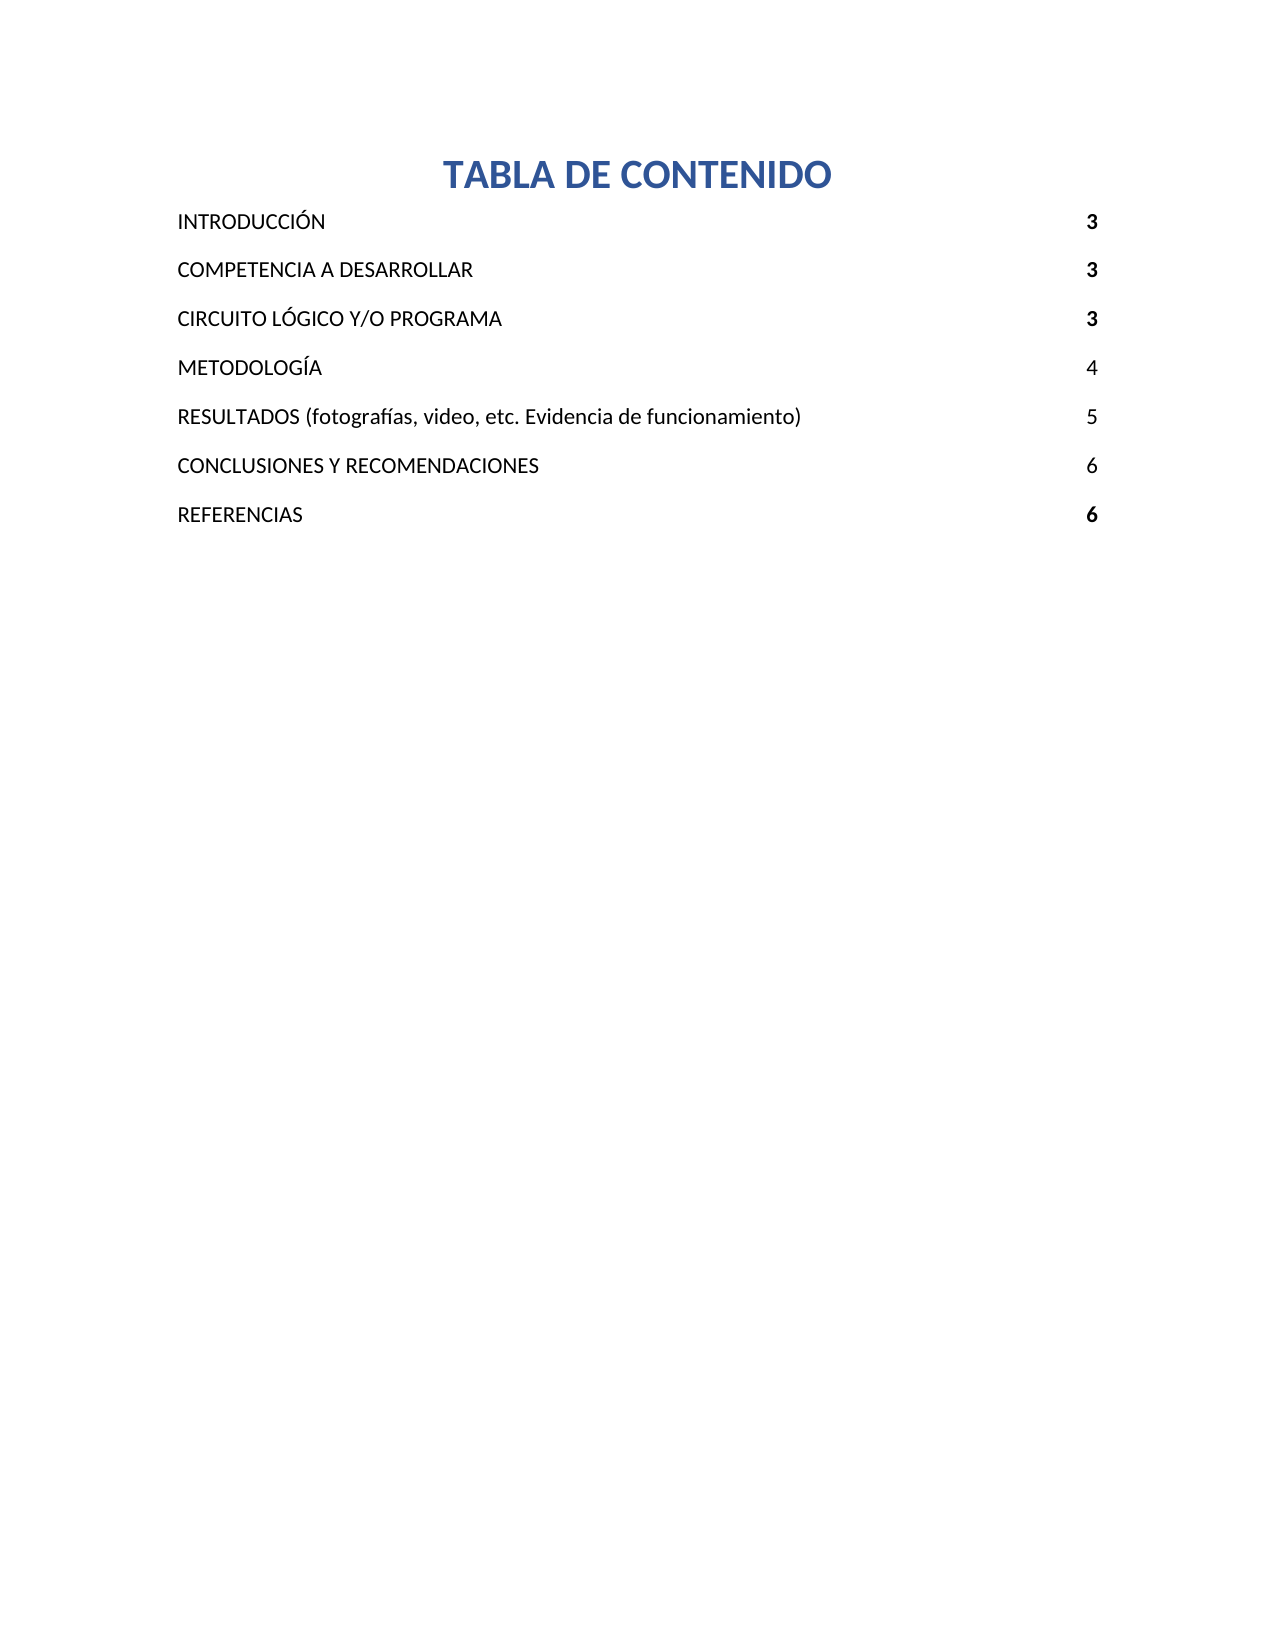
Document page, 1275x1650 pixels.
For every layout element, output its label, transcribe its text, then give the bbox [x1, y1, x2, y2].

text TABLA DE CONTENIDO [177, 148, 1098, 198]
